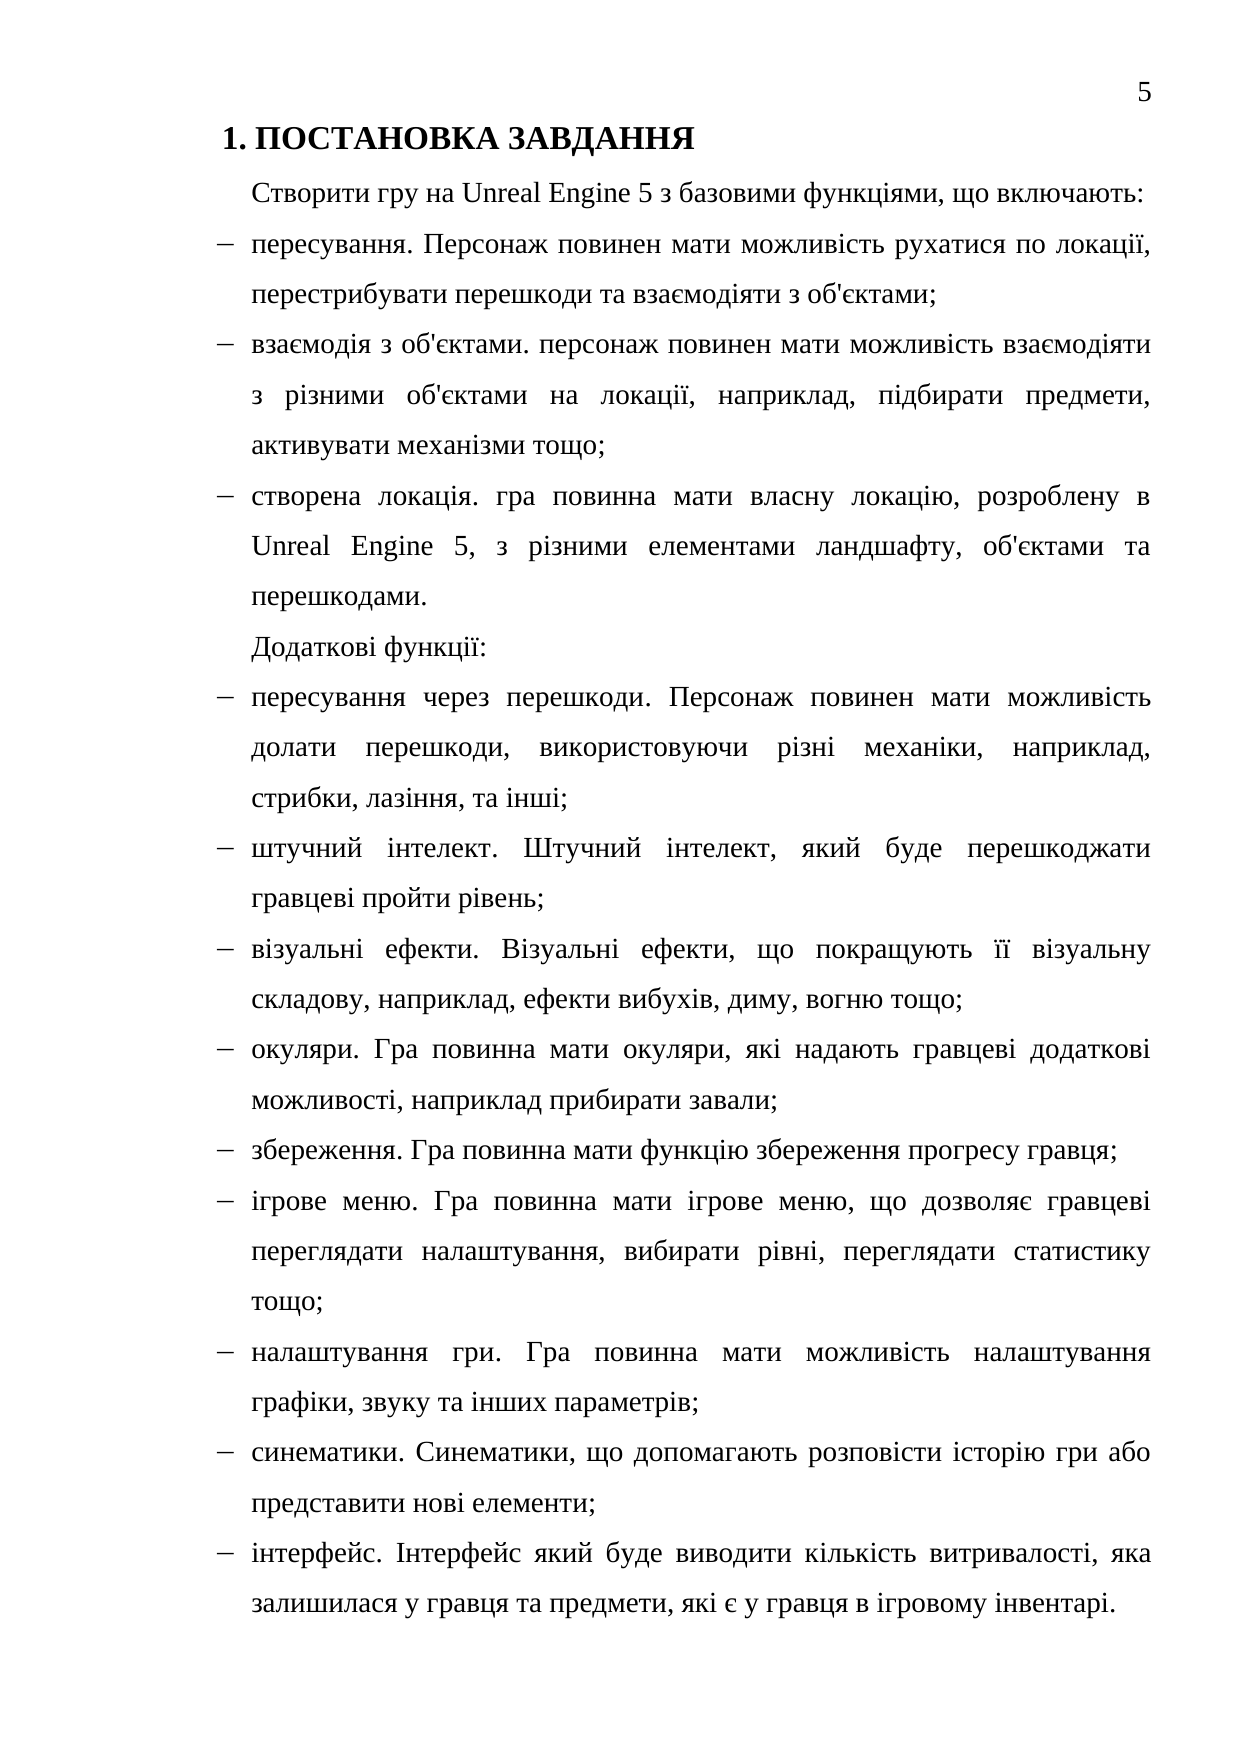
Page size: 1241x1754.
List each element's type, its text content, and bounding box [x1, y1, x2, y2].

list 1. ПОСТАНОВКА ЗАВДАННЯ [222, 118, 1152, 156]
list пересування. Персонаж повинен мати можливість рухатися по локації, перестрибувати перешкоди та взаємодіяти з об'єктами; [213, 226, 1152, 310]
list синематики. Синематики, що допомагають розповісти історію гри або представити нові елементи; [213, 1434, 1152, 1518]
list збереження. Гра повинна мати функцію збереження прогресу гравця; [213, 1132, 1152, 1166]
list iнтерфейс. Iнтерфейс який буде виводити кiлькiсть витривалостi, яка залишилася у гравця та предмети, які є у гравця в ігровому інвентарі. [213, 1535, 1152, 1619]
text Додаткові функції: [177, 629, 1152, 662]
list створена локація. гра повинна мати власну локацію, розроблену в Unreal Engine 5, з різними елементами ландшафту, об'єктами та перешкодами. [213, 478, 1152, 612]
list взаємодія з об'єктами. персонаж повинен мати можливість взаємодіяти з різними об'єктами на локації, наприклад, підбирати предмети, активувати механізми тощо; [213, 327, 1152, 461]
list iгрове меню. Гра повинна мати ігрове меню, що дозволяє гравцеві переглядати налаштування, вибирати рівні, переглядати статистику тощо; [213, 1183, 1152, 1317]
list пересування через перешкоди. Персонаж повинен мати можливість долати перешкоди, використовуючи різні механіки, наприклад, стрибки, лазіння, та iншi; [213, 679, 1152, 813]
list окуляри. Гра повинна мати окуляри, які надають гравцеві додаткові можливості, наприклад прибирати завали; [213, 1032, 1152, 1116]
list налаштування гри. Гра повинна мати можливість налаштування графіки, звуку та інших параметрів; [213, 1334, 1152, 1418]
list візуальні ефекти. Візуальні ефекти, що покращують її візуальну складову, наприклад, ефекти вибухів, диму, вогню тощо; [213, 931, 1152, 1015]
text Створити гру на Unreal Engine 5 з базовими функціями, що включають: [177, 176, 1152, 209]
list штучний інтелект. Штучний інтелект, який буде перешкоджати гравцеві пройти рівень; [213, 830, 1152, 914]
